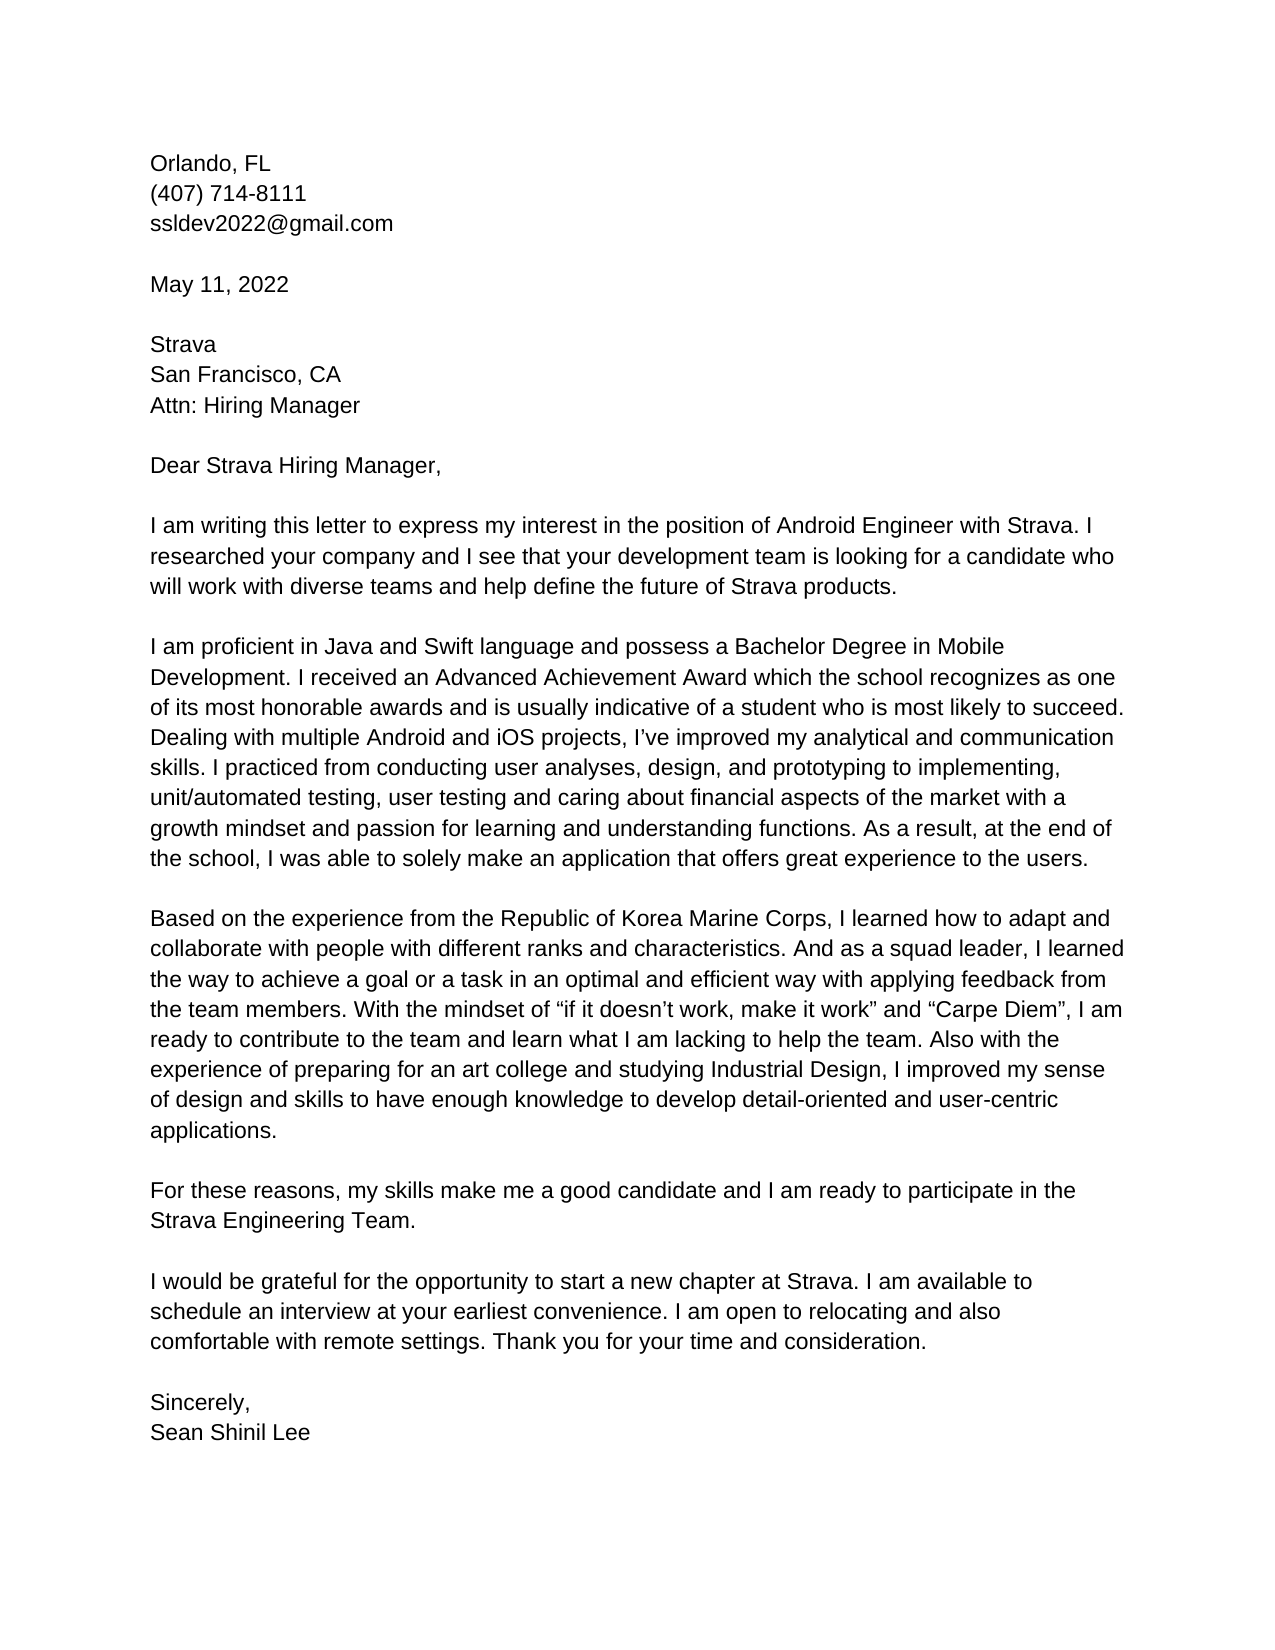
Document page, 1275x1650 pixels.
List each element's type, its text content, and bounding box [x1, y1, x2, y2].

text I would be grateful for the opportunity to start a new chapter at Strava. I am available to schedule an interview at your earliest convenience. I am open to relocating and also comfortable with remote settings. Thank you for your time and consideration. [150, 1268, 1125, 1354]
text Sean Shinil Lee [150, 1419, 1125, 1445]
text ssldev2022@gmail.com [150, 210, 1125, 237]
text Based on the experience from the Republic of Korea Marine Corps, I learned how to adapt and collaborate with people with different ranks and characteristics. And as a squad leader, I learned the way to achieve a goal or a task in an optimal and efficient way with applying feedback from the team members. With the mindset of “if it doesn’t work, make it work” and “Carpe Diem”, I am ready to contribute to the team and learn what I am lacking to help the team. Also with the experience of preparing for an art college and studying Industrial Design, I improved my sense of design and skills to have enough knowledge to develop detail-oriented and user-centric applications. [150, 905, 1125, 1143]
text (407) 714-8111 [150, 180, 1125, 207]
text I am proficient in Java and Swift language and possess a Bachelor Degree in Mobile Development. I received an Advanced Achievement Award which the school recognizes as one of its most honorable awards and is usually indicative of a student who is most likely to succeed. [150, 633, 1125, 720]
text May 11, 2022 [150, 271, 1125, 297]
text Dealing with multiple Android and iOS projects, I’ve improved my analytical and communication skills. I practiced from conducting user analyses, design, and prototyping to implementing, unit/automated testing, user testing and caring about financial aspects of the market with a growth mindset and passion for learning and understanding functions. As a result, at the end of the school, I was able to solely make an application that offers great experience to the users. [150, 724, 1125, 871]
text Attn: Hiring Manager [150, 392, 1125, 418]
text For these reasons, my skills make me a good candidate and I am ready to participate in the Strava Engineering Team. [150, 1177, 1125, 1234]
text San Francisco, CA [150, 361, 1125, 388]
text Dear Strava Hiring Manager, [150, 452, 1125, 478]
text Sincerely, [150, 1388, 1125, 1415]
text Orlando, FL [150, 150, 1125, 176]
text I am writing this letter to express my interest in the position of Android Engineer with Strava. I researched your company and I see that your development team is looking for a candidate who will work with diverse teams and help define the future of Strava products. [150, 512, 1125, 599]
text Strava [150, 331, 1125, 358]
